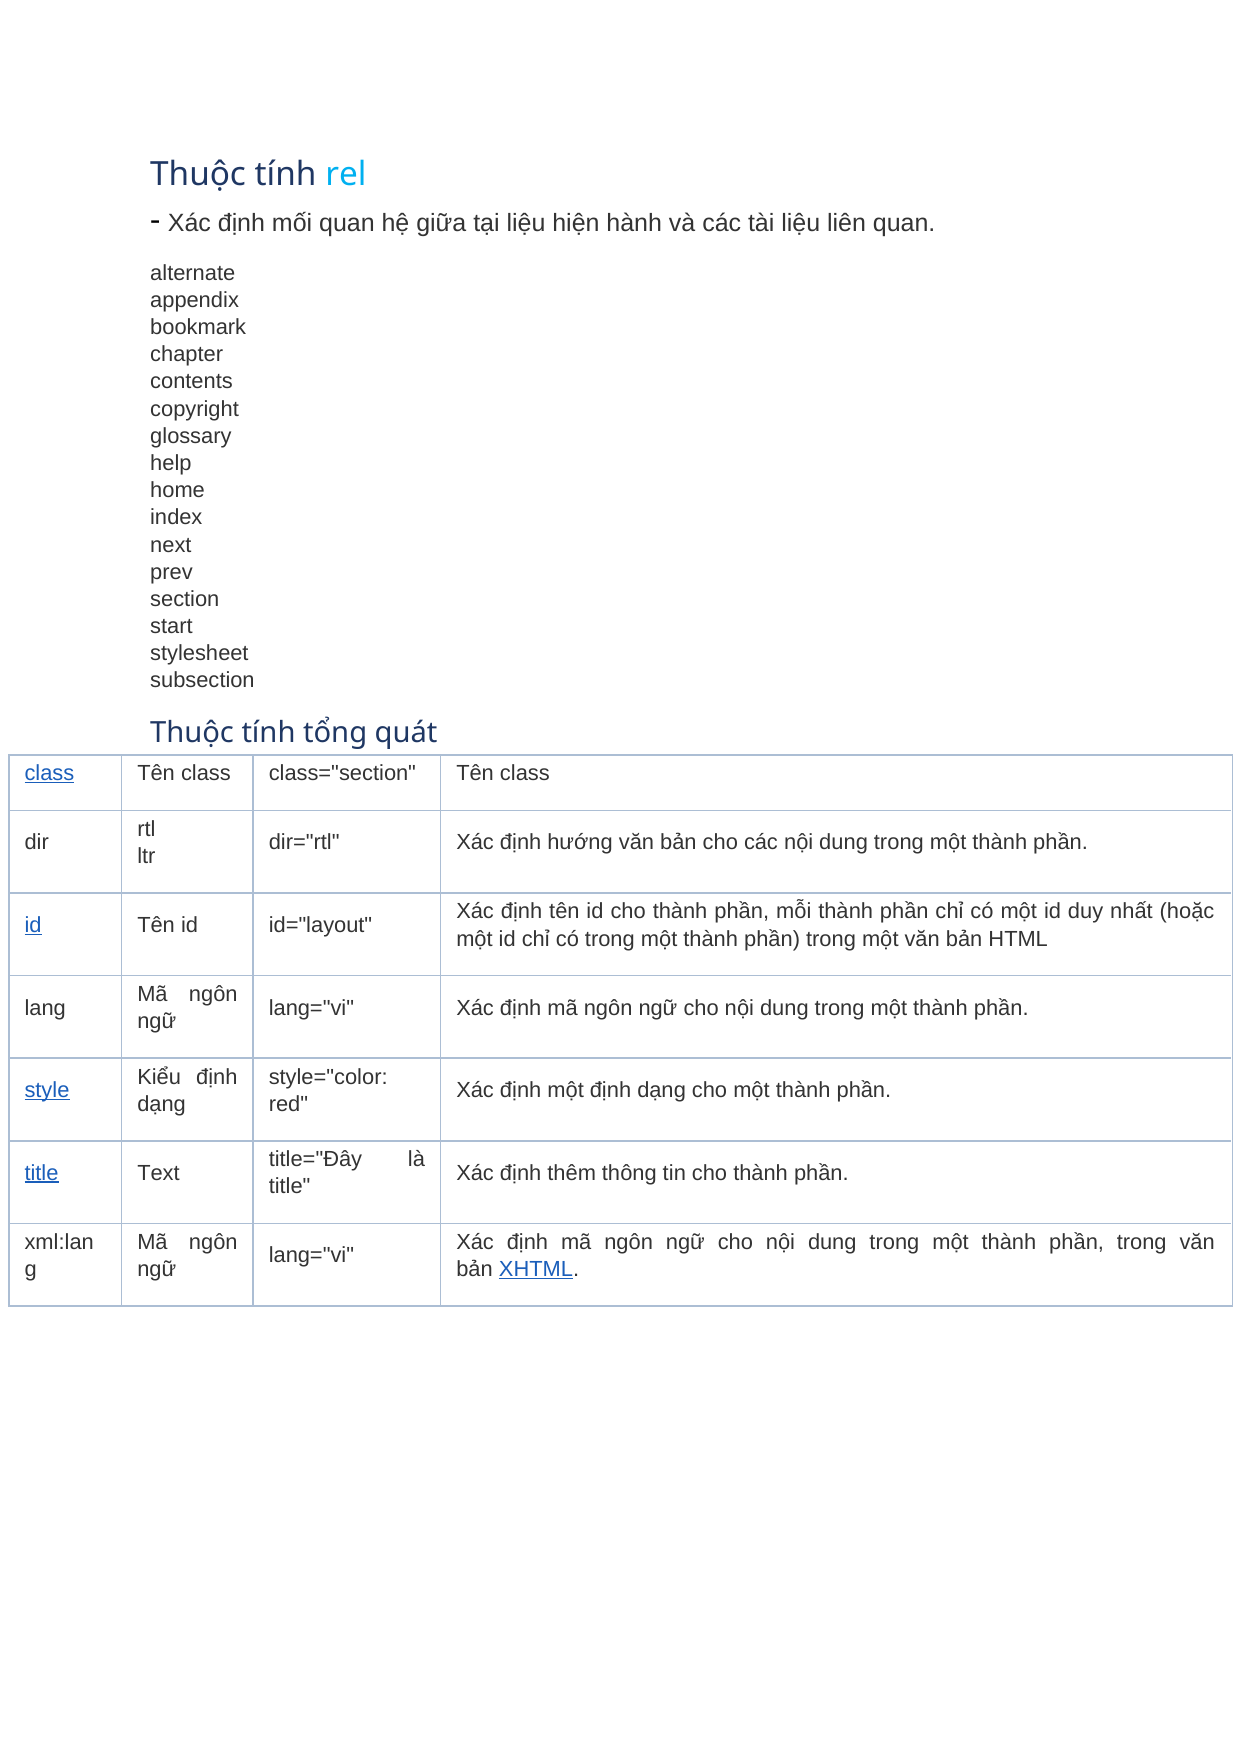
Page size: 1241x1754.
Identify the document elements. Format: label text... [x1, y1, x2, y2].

table_cell lang [10, 976, 121, 1057]
table_cell Mã ngôn ngữ [122, 976, 252, 1057]
table_cell style="color: red" [254, 1059, 440, 1140]
table_cell rtl ltr [122, 811, 252, 892]
table_cell Mã ngôn ngữ [122, 1224, 252, 1305]
table_cell lang="vi" [254, 1224, 440, 1305]
table_cell title="Đây là title" [254, 1142, 440, 1222]
table_cell dir [10, 811, 121, 892]
table_cell style [10, 1059, 121, 1140]
subtitle Thuộc tính tổng quát [150, 711, 1090, 751]
table_cell dir="rtl" [254, 811, 440, 892]
table_cell id="layout" [254, 894, 440, 975]
subtitle Thuộc tính rel [150, 150, 1090, 195]
table_header Tên class [122, 756, 252, 809]
table_cell id [10, 894, 121, 975]
table_cell Xác định một định dạng cho một thành phần. [441, 1057, 1232, 1140]
table_cell Text [122, 1142, 252, 1222]
table_cell xml:lang [10, 1224, 121, 1305]
table_cell Xác định thêm thông tin cho thành phần. [441, 1140, 1232, 1222]
text - Xác định mối quan hệ giữa tại liệu hiện hành và các tài liệu liên quan. [150, 199, 1090, 240]
table_cell Kiểu định dạng [122, 1059, 252, 1140]
table_cell title [10, 1142, 121, 1222]
table_header class="section" [254, 756, 440, 809]
table_header class [10, 756, 121, 809]
table_cell Xác định mã ngôn ngữ cho nội dung trong một thành phần. [441, 975, 1232, 1057]
text alternate appendix bookmark chapter contents copyright glossary help home index next prev section start stylesheet subsection [150, 259, 1090, 693]
table_cell lang="vi" [254, 976, 440, 1057]
table_cell Tên id [122, 894, 252, 975]
table_header Tên class [441, 756, 1232, 809]
table_cell Xác định tên id cho thành phần, mỗi thành phần chỉ có một id duy nhất (hoặc một id chỉ có trong một thành phần) trong một văn bản HTML [441, 892, 1232, 975]
table_cell Xác định hướng văn bản cho các nội dung trong một thành phần. [441, 810, 1232, 892]
table_cell Xác định mã ngôn ngữ cho nội dung trong một thành phần, trong văn bản XHTML. [441, 1223, 1232, 1305]
